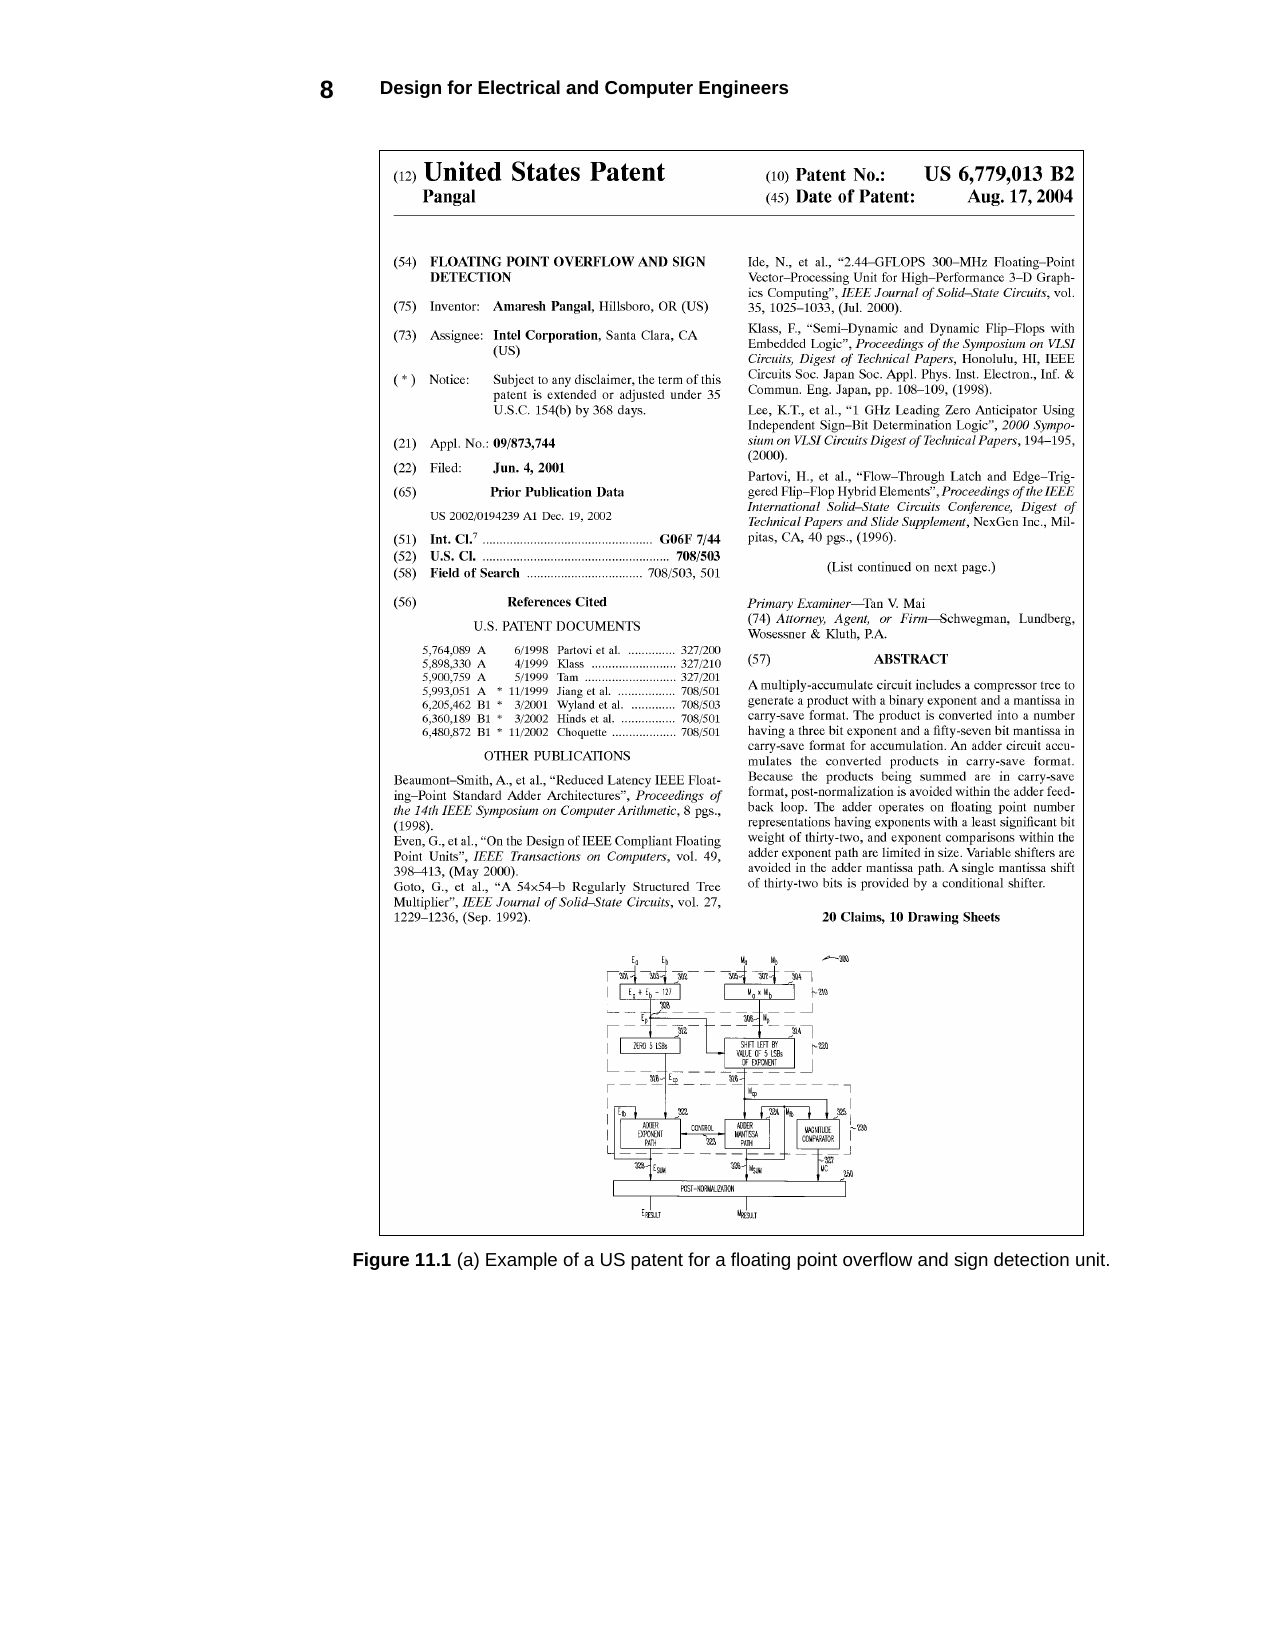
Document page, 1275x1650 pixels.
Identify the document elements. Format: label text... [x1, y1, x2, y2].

text Figure 11.1 (a) Example of a US patent for a floating point overflow and sign detection unit. [319, 1248, 1143, 1270]
picture [380, 151, 1083, 1235]
